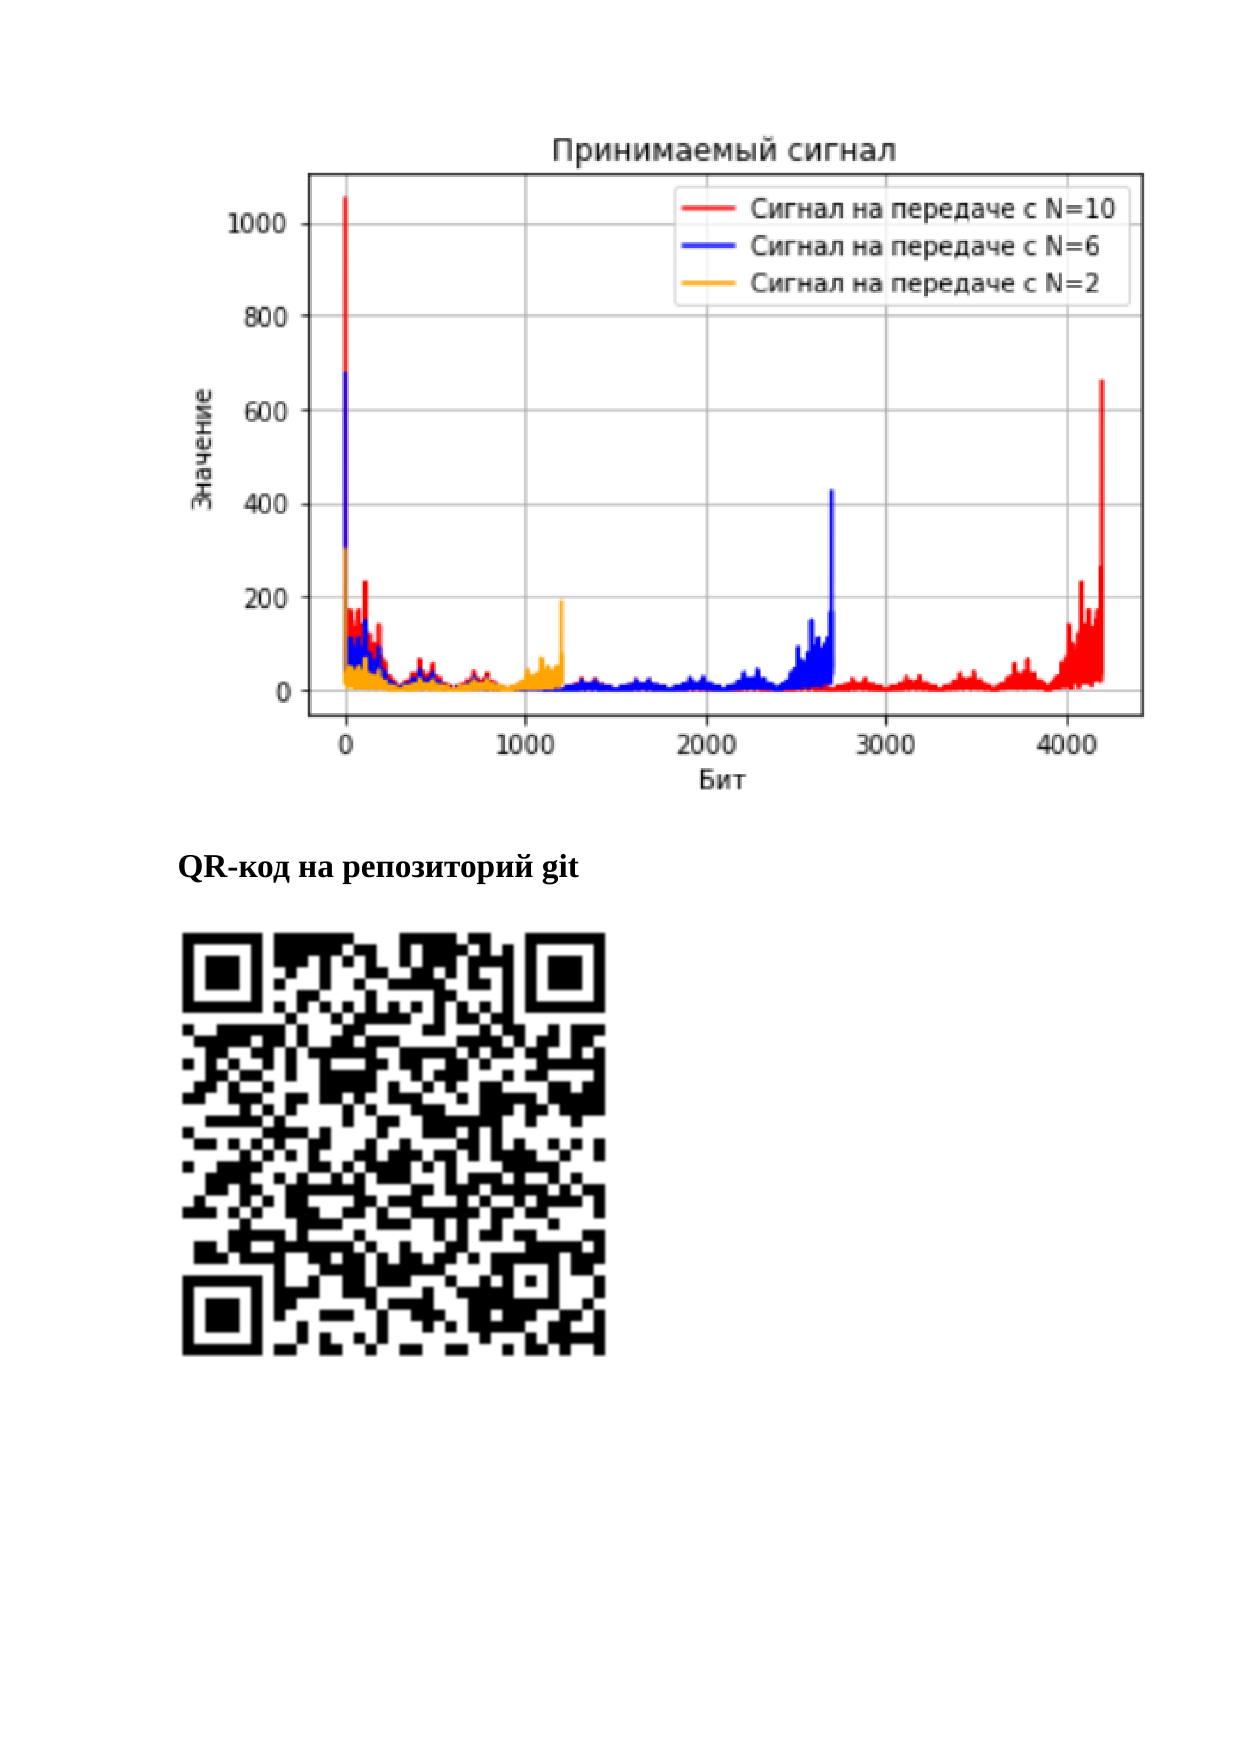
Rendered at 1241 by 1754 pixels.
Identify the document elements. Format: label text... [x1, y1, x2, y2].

picture [177, 926, 611, 1357]
picture [177, 118, 1152, 805]
text QR-код на репозиторий git [177, 846, 1144, 884]
